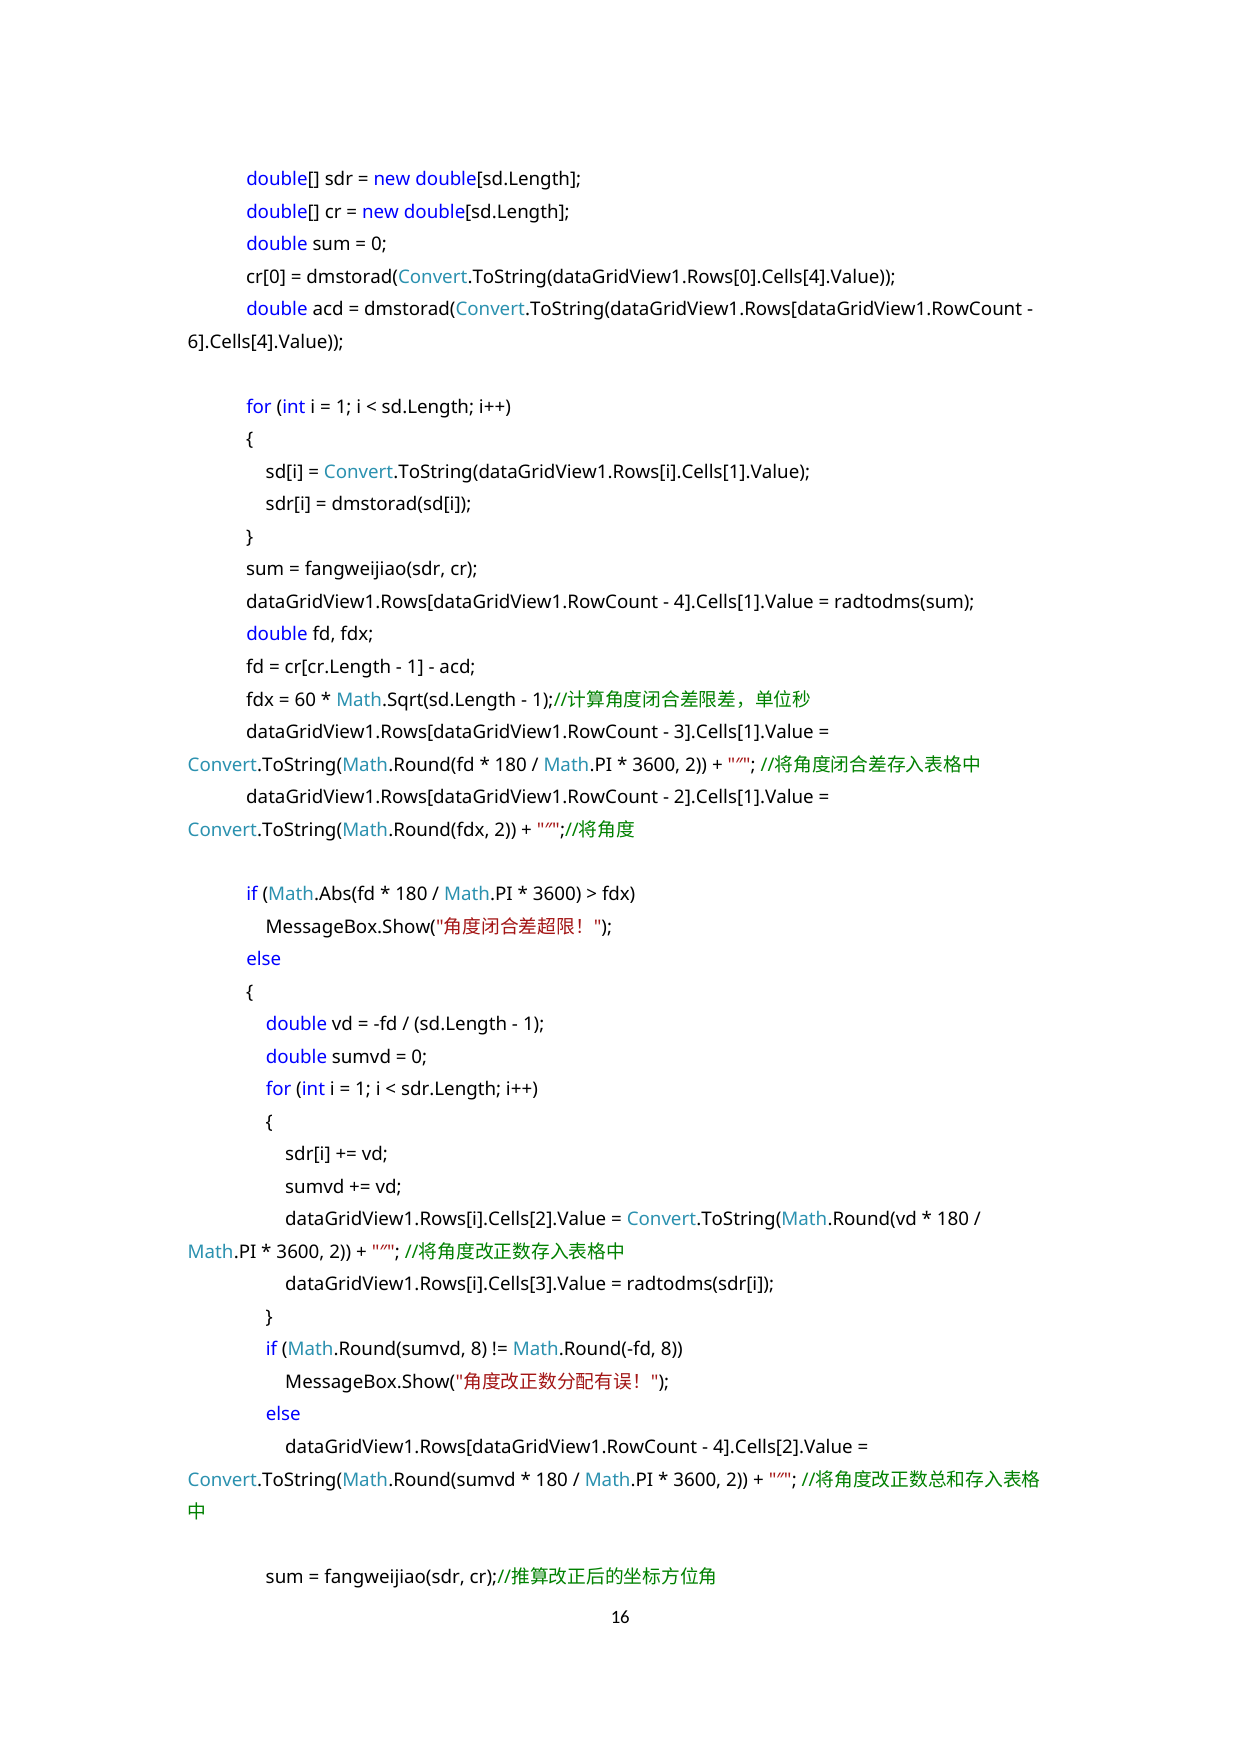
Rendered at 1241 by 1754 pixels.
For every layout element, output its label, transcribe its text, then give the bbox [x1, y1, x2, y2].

text double sumvd = 0; [187, 1039, 1053, 1072]
text sum = fangweijiao(sdr, cr); [187, 552, 1053, 584]
text double vd = -fd / (sd.Length - 1); [187, 1007, 1053, 1039]
text for (int i = 1; i < sd.Length; i++) [187, 389, 1053, 422]
text double[] sdr = new double[sd.Length]; [187, 162, 1053, 194]
text double acd = dmstorad(Convert.ToString(dataGridView1.Rows[dataGridView1.RowCount - 6].Cells[4].Value)); [187, 292, 1053, 357]
text if (Math.Abs(fd * 180 / Math.PI * 3600) > fdx) [187, 877, 1053, 909]
text sumvd += vd; [187, 1169, 1053, 1202]
text cr[0] = dmstorad(Convert.ToString(dataGridView1.Rows[0].Cells[4].Value)); [187, 259, 1053, 292]
text fd = cr[cr.Length - 1] - acd; [187, 649, 1053, 682]
text sdr[i] += vd; [187, 1137, 1053, 1169]
text dataGridView1.Rows[dataGridView1.RowCount - 2].Cells[1].Value = Convert.ToString(Math.Round(fdx, 2)) + "″";//将角度 [187, 779, 1053, 844]
text { [187, 974, 1053, 1007]
text } [187, 519, 1053, 552]
text sdr[i] = dmstorad(sd[i]); [187, 487, 1053, 519]
text for (int i = 1; i < sdr.Length; i++) [187, 1072, 1053, 1104]
text double sum = 0; [187, 227, 1053, 259]
text if (Math.Round(sumvd, 8) != Math.Round(-fd, 8)) [187, 1332, 1053, 1364]
text fdx = 60 * Math.Sqrt(sd.Length - 1);//计算角度闭合差限差，单位秒 [187, 682, 1053, 714]
text dataGridView1.Rows[i].Cells[2].Value = Convert.ToString(Math.Round(vd * 180 / Math.PI * 3600, 2)) + "″"; //将角度改正数存入表格中 [187, 1202, 1053, 1267]
text { [187, 422, 1053, 454]
text sd[i] = Convert.ToString(dataGridView1.Rows[i].Cells[1].Value); [187, 454, 1053, 487]
text else [187, 1397, 1053, 1429]
text MessageBox.Show("角度改正数分配有误！"); [187, 1364, 1053, 1397]
text dataGridView1.Rows[dataGridView1.RowCount - 4].Cells[2].Value = Convert.ToString(Math.Round(sumvd * 180 / Math.PI * 3600, 2)) + "″"; //将角度改正数总和存入表格中 [187, 1429, 1053, 1527]
text double fd, fdx; [187, 617, 1053, 649]
text sum = fangweijiao(sdr, cr);//推算改正后的坐标方位角 [187, 1559, 1053, 1592]
text else [187, 942, 1053, 974]
text MessageBox.Show("角度闭合差超限！"); [187, 909, 1053, 942]
text } [187, 1299, 1053, 1332]
text double[] cr = new double[sd.Length]; [187, 194, 1053, 227]
text dataGridView1.Rows[dataGridView1.RowCount - 4].Cells[1].Value = radtodms(sum); [187, 584, 1053, 617]
text dataGridView1.Rows[dataGridView1.RowCount - 3].Cells[1].Value = Convert.ToString(Math.Round(fd * 180 / Math.PI * 3600, 2)) + "″"; //将角度闭合差存入表格中 [187, 714, 1053, 779]
text dataGridView1.Rows[i].Cells[3].Value = radtodms(sdr[i]); [187, 1267, 1053, 1299]
text { [187, 1104, 1053, 1137]
